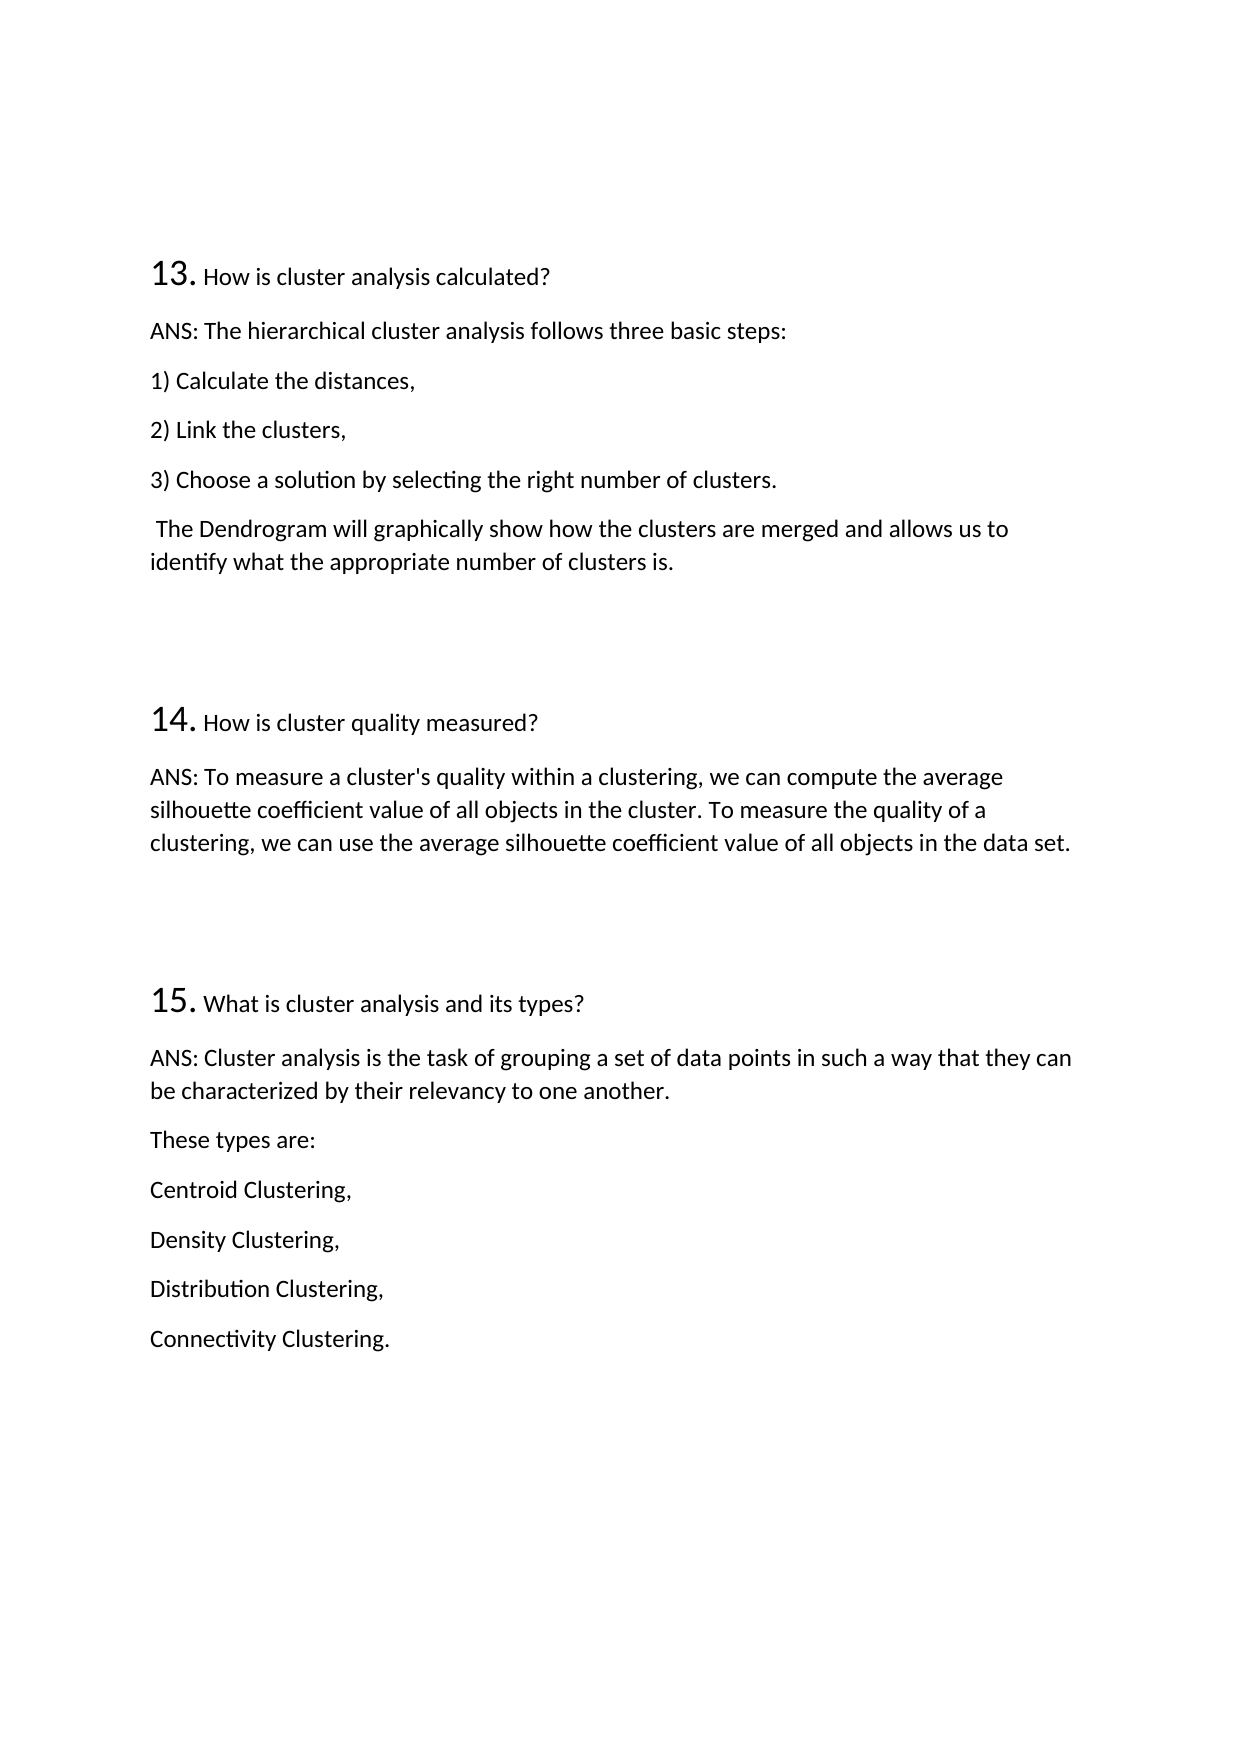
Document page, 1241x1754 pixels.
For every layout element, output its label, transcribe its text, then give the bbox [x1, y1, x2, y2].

text ANS: To measure a cluster's quality within a clustering, we can compute the average silhouette coefficient value of all objects in the cluster. To measure the quality of a clustering, we can use the average silhouette coefficient value of all objects in the data set. [150, 761, 1090, 858]
text Connectivity Clustering. [150, 1323, 1090, 1353]
text Distribution Clustering, [150, 1273, 1090, 1304]
text 1) Calculate the distances, [150, 365, 1090, 395]
text 14. How is cluster quality measured? [150, 695, 1090, 741]
text Density Clustering, [150, 1224, 1090, 1254]
text ANS: Cluster analysis is the task of grouping a set of data points in such a way that they can be characterized by their relevancy to one another. [150, 1042, 1090, 1106]
text 3) Choose a solution by selecting the right number of clusters. [150, 464, 1090, 494]
text 15. What is cluster analysis and its types? [150, 976, 1090, 1022]
text ANS: The hierarchical cluster analysis follows three basic steps: [150, 315, 1090, 346]
text Centroid Clustering, [150, 1174, 1090, 1205]
text The Dendrogram will graphically show how the clusters are merged and allows us to identify what the appropriate number of clusters is. [150, 514, 1090, 577]
text These types are: [150, 1125, 1090, 1155]
text 2) Link the clusters, [150, 414, 1090, 445]
text 13. How is cluster analysis calculated? [150, 249, 1090, 295]
